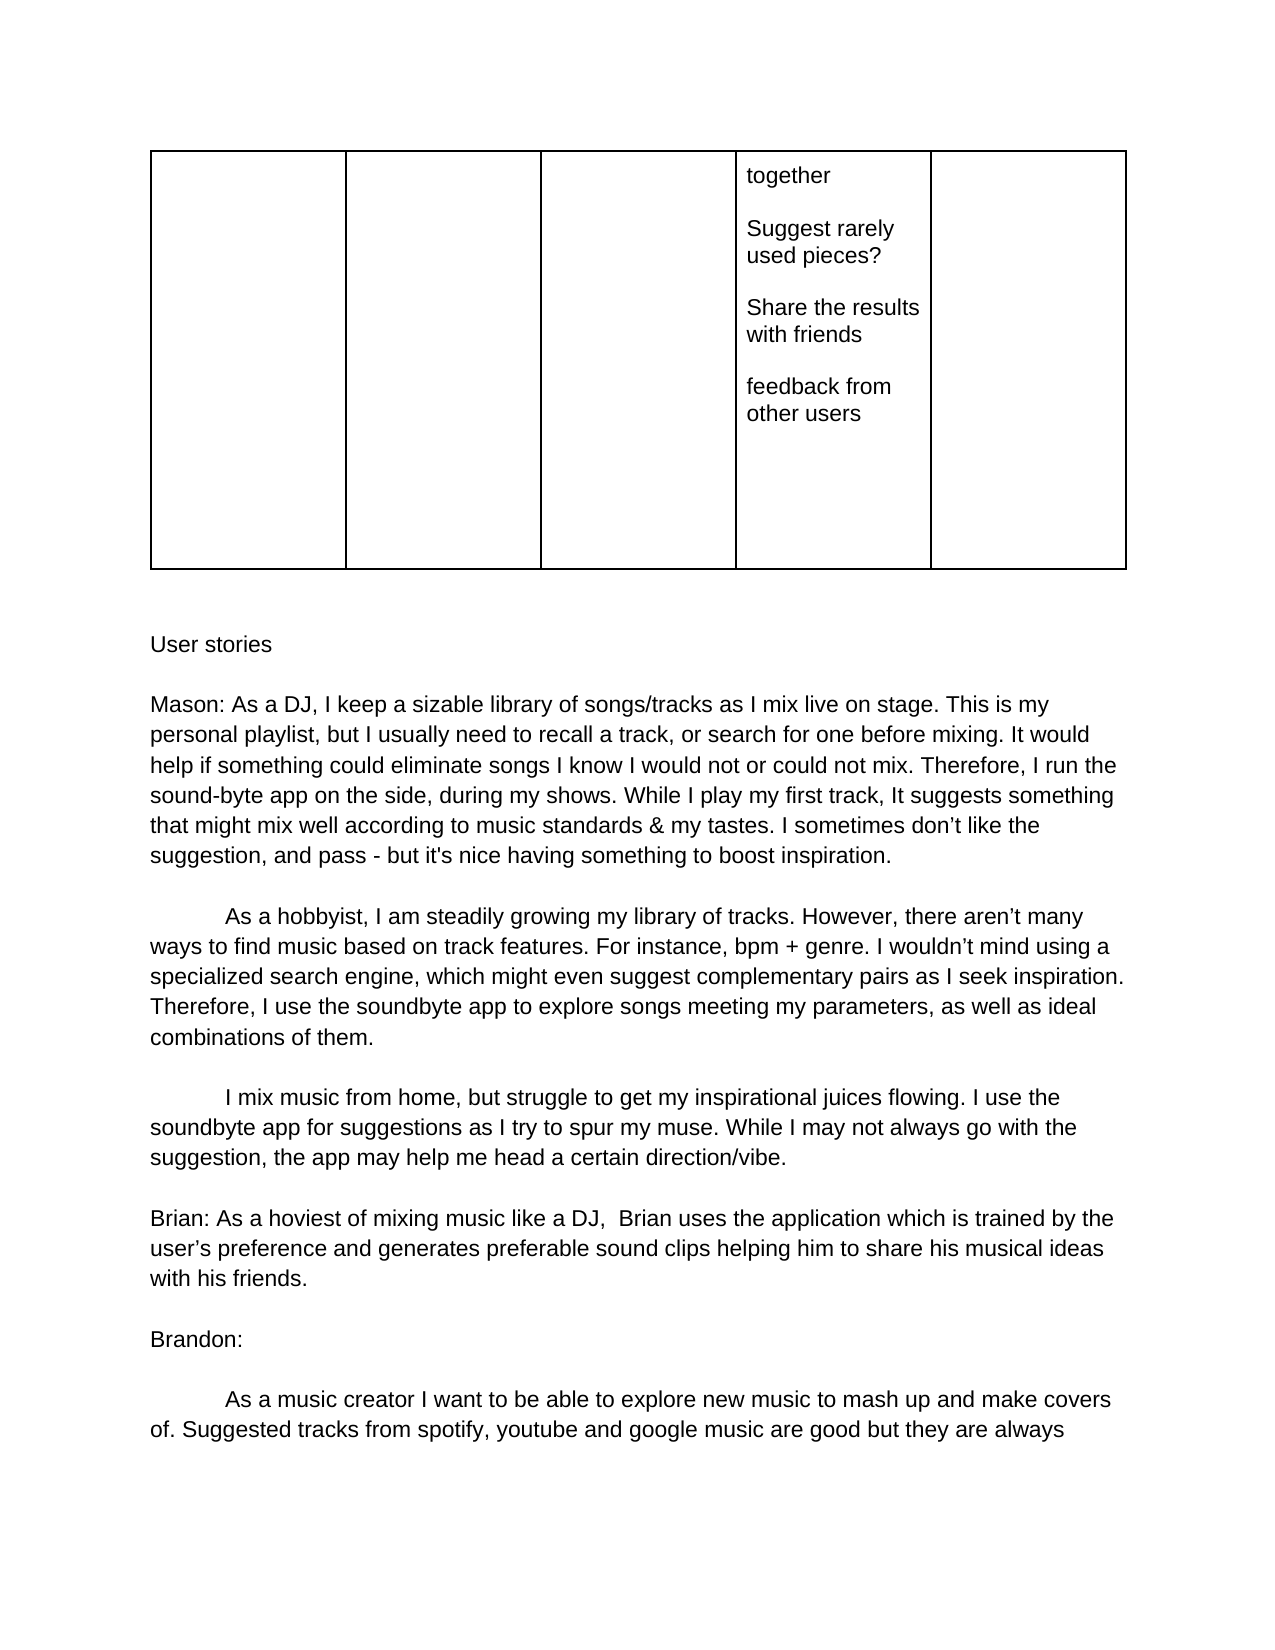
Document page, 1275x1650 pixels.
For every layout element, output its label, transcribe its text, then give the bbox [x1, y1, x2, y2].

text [150, 1386, 1125, 1442]
text I mix music from home, but struggle to get my inspirational juices flowing. I use the soundbyte app for suggestions as I try to spur my muse. While I may not always go with the suggestion, the app may help me head a certain direction/vibe. [150, 1084, 1125, 1171]
text Mason: As a DJ, I keep a sizable library of songs/tracks as I mix live on stage. This is my personal playlist, but I usually need to recall a track, or search for one before mixing. It would help if something could eliminate songs I know I would not or could not mix. Therefore, I run the sound-byte app on the side, during my shows. While I play my first track, It suggests something that might mix well according to music standards & my tastes. I sometimes don’t like the suggestion, and pass - but it's nice having something to boost inspiration. [150, 691, 1125, 868]
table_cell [542, 152, 735, 568]
text Brandon: [150, 1326, 1125, 1352]
text As a hobbyist, I am steadily growing my library of tracks. However, there aren’t many ways to find music based on track features. For instance, bpm + genre. I wouldn’t mind using a specialized search engine, which might even suggest complementary pairs as I seek inspiration. Therefore, I use the soundbyte app to explore songs meeting my parameters, as well as ideal combinations of them. [150, 903, 1125, 1050]
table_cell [737, 152, 930, 568]
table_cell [347, 152, 540, 568]
text User stories [150, 631, 1125, 657]
text Brian: As a hoviest of mixing music like a DJ, Brian uses the application which is trained by the user’s preference and generates preferable sound clips helping him to share his musical ideas with his friends. [150, 1205, 1125, 1291]
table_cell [932, 152, 1125, 568]
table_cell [152, 152, 345, 568]
